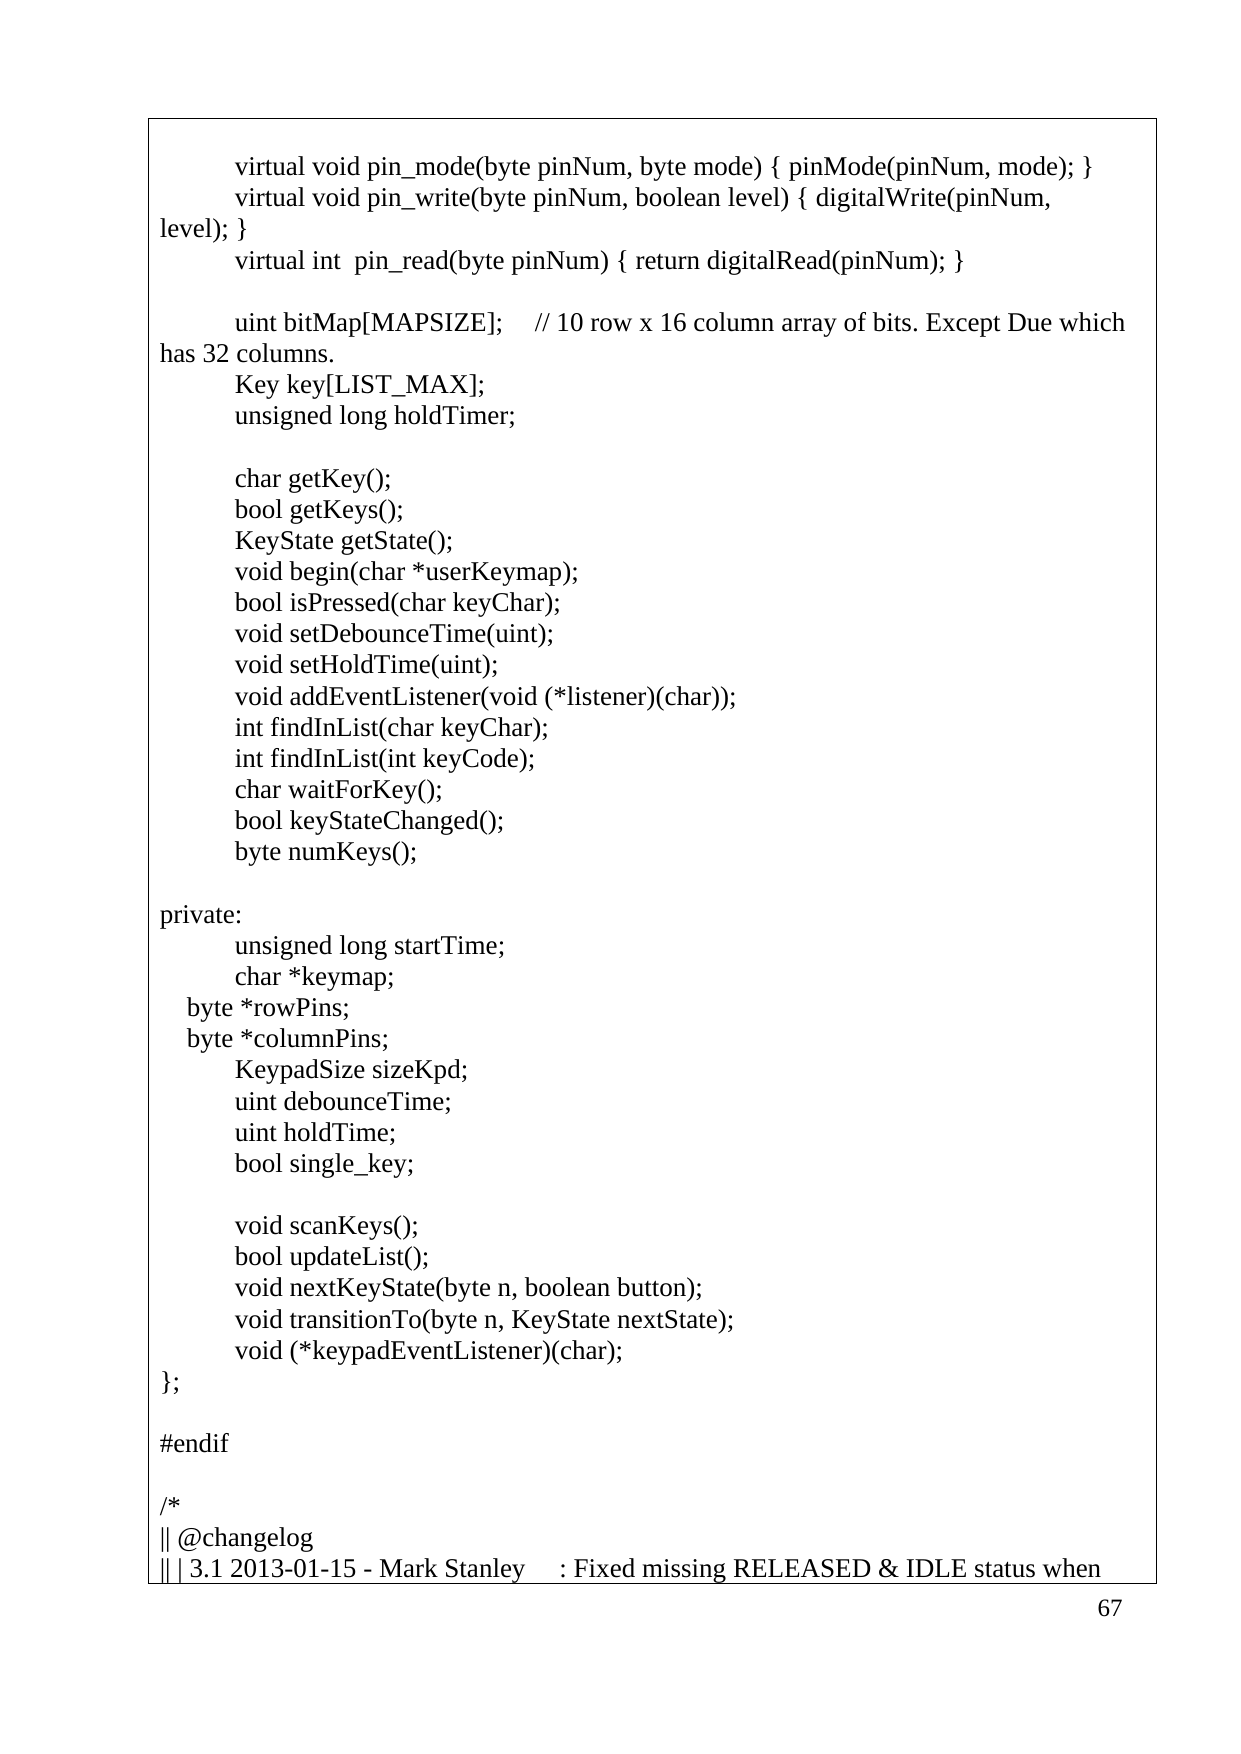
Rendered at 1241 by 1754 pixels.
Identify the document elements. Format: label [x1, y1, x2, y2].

table_header [149, 119, 1156, 1583]
